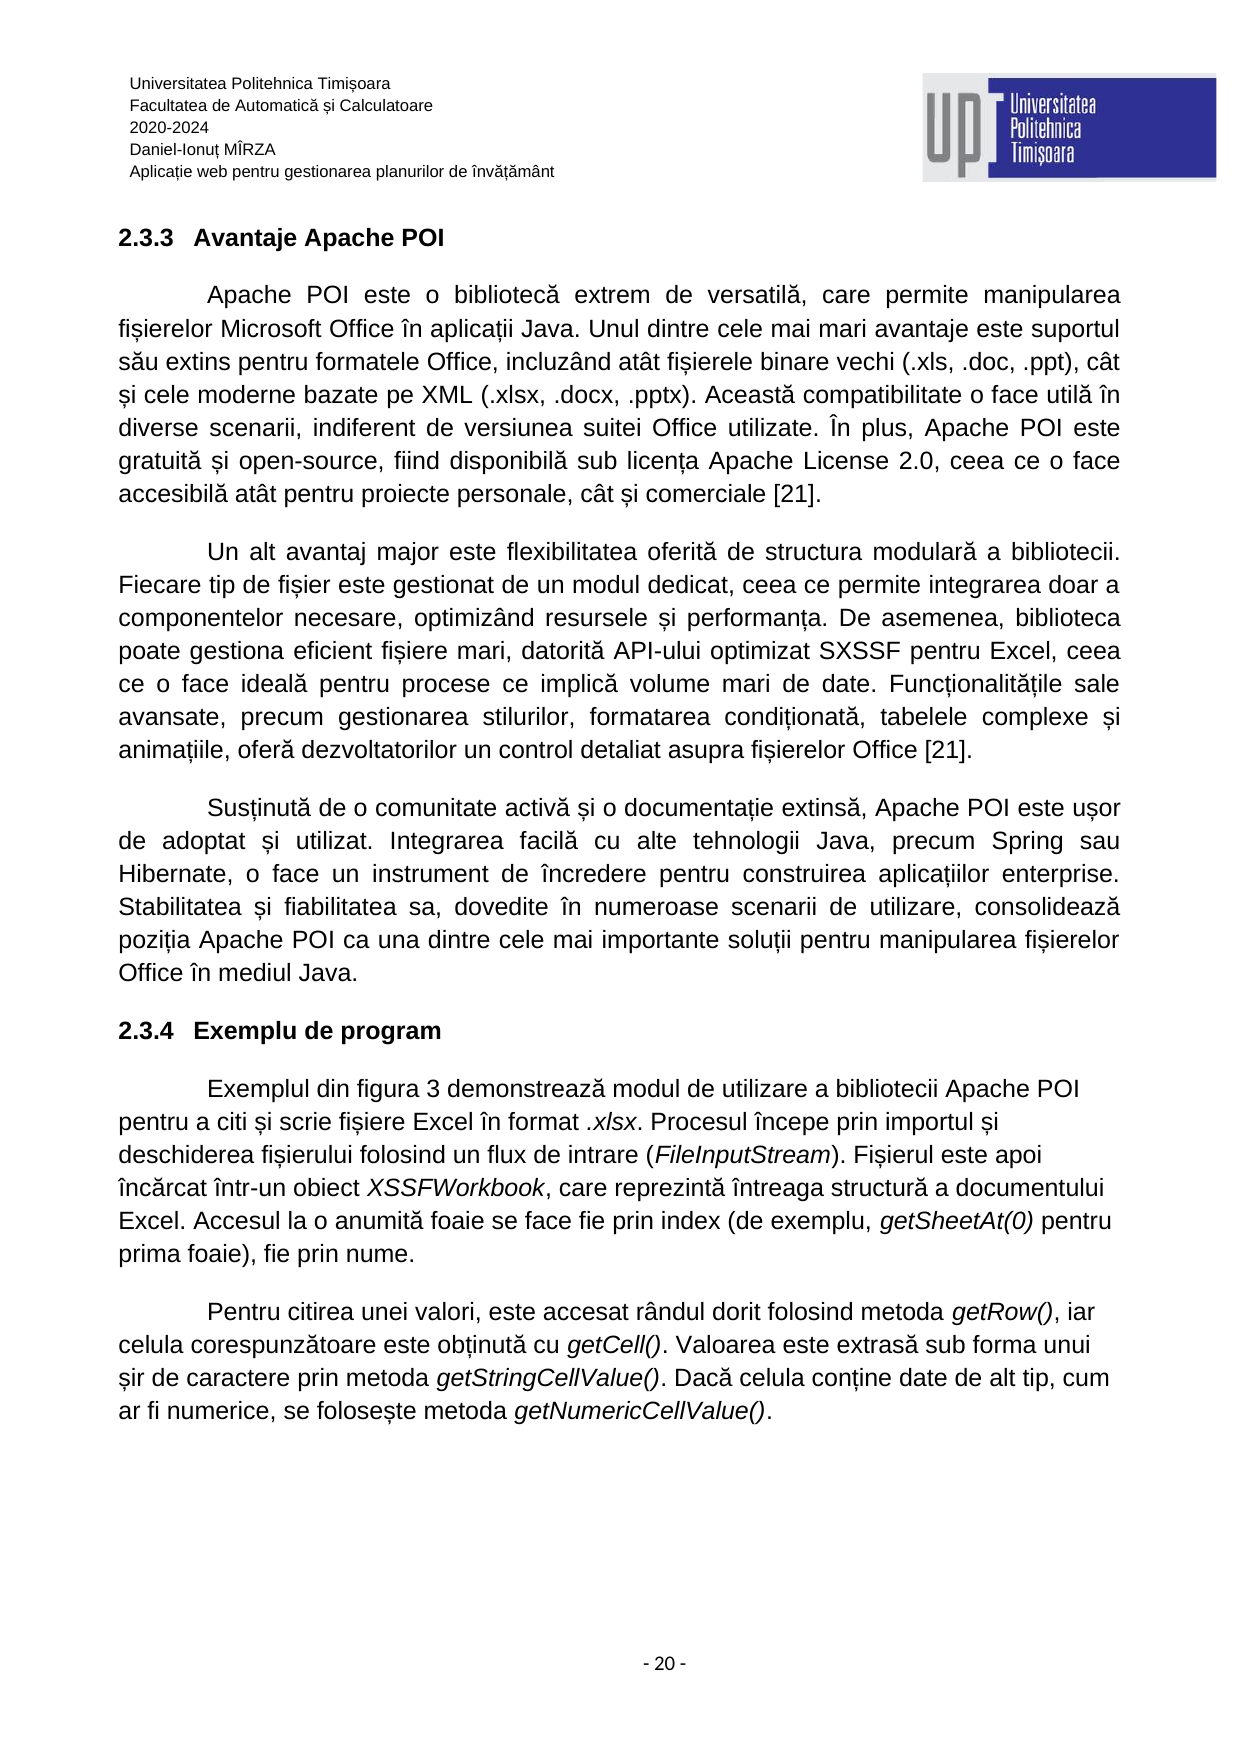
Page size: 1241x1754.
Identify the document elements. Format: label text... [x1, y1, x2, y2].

picture [922, 73, 1217, 182]
text Exemplul din figura 3 demonstrează modul de utilizare a bibliotecii Apache POI pentru a citi și scrie fișiere Excel în format .xlsx. Procesul începe prin importul și deschiderea fișierului folosind un flux de intrare (FileInputStream). Fișierul este apoi încărcat într-un obiect XSSFWorkbook, care reprezintă întreaga structură a documentului Excel. Accesul la o anumită foaie se face fie prin index (de exemplu, getSheetAt(0) pentru prima foaie), fie prin nume. [118, 1074, 1122, 1268]
text Apache POI este o bibliotecă extrem de versatilă, care permite manipularea fișierelor Microsoft Office în aplicații Java. Unul dintre cele mai mari avantaje este suportul său extins pentru formatele Office, incluzând atât fișierele binare vechi (.xls, .doc, .ppt), cât și cele moderne bazate pe XML (.xlsx, .docx, .pptx). Această compatibilitate o face utilă în diverse scenarii, indiferent de versiunea suitei Office utilizate. În plus, Apache POI este gratuită și open-source, fiind disponibilă sub licența Apache License 2.0, ceea ce o face accesibilă atât pentru proiecte personale, cât și comerciale [21]. [118, 281, 1122, 507]
text Un alt avantaj major este flexibilitatea oferită de structura modulară a bibliotecii. Fiecare tip de fișier este gestionat de un modul dedicat, ceea ce permite integrarea doar a componentelor necesare, optimizând resursele și performanța. De asemenea, biblioteca poate gestiona eficient fișiere mari, datorită API-ului optimizat SXSSF pentru Excel, ceea ce o face ideală pentru procese ce implică volume mari de date. Funcționalitățile sale avansate, precum gestionarea stilurilor, formatarea condiționată, tabelele complexe și animațiile, oferă dezvoltatorilor un control detaliat asupra fișierelor Office [21]. [118, 537, 1122, 763]
text Pentru citirea unei valori, este accesat rândul dorit folosind metoda getRow(), iar celula corespunzătoare este obținută cu getCell(). Valoarea este extrasă sub forma unui șir de caractere prin metoda getStringCellValue(). Dacă celula conține date de alt tip, cum ar fi numerice, se folosește metoda getNumericCellValue(). [118, 1297, 1122, 1425]
subtitle Exemplu de program [118, 1016, 1122, 1045]
subtitle Avantaje Apache POI [118, 222, 1122, 251]
text Susținută de o comunitate activă și o documentație extinsă, Apache POI este ușor de adoptat și utilizat. Integrarea facilă cu alte tehnologii Java, precum Spring sau Hibernate, o face un instrument de încredere pentru construirea aplicațiilor enterprise. Stabilitatea și fiabilitatea sa, dovedite în numeroase scenarii de utilizare, consolidează poziția Apache POI ca una dintre cele mai importante soluții pentru manipularea fișierelor Office în mediul Java. [118, 793, 1122, 987]
